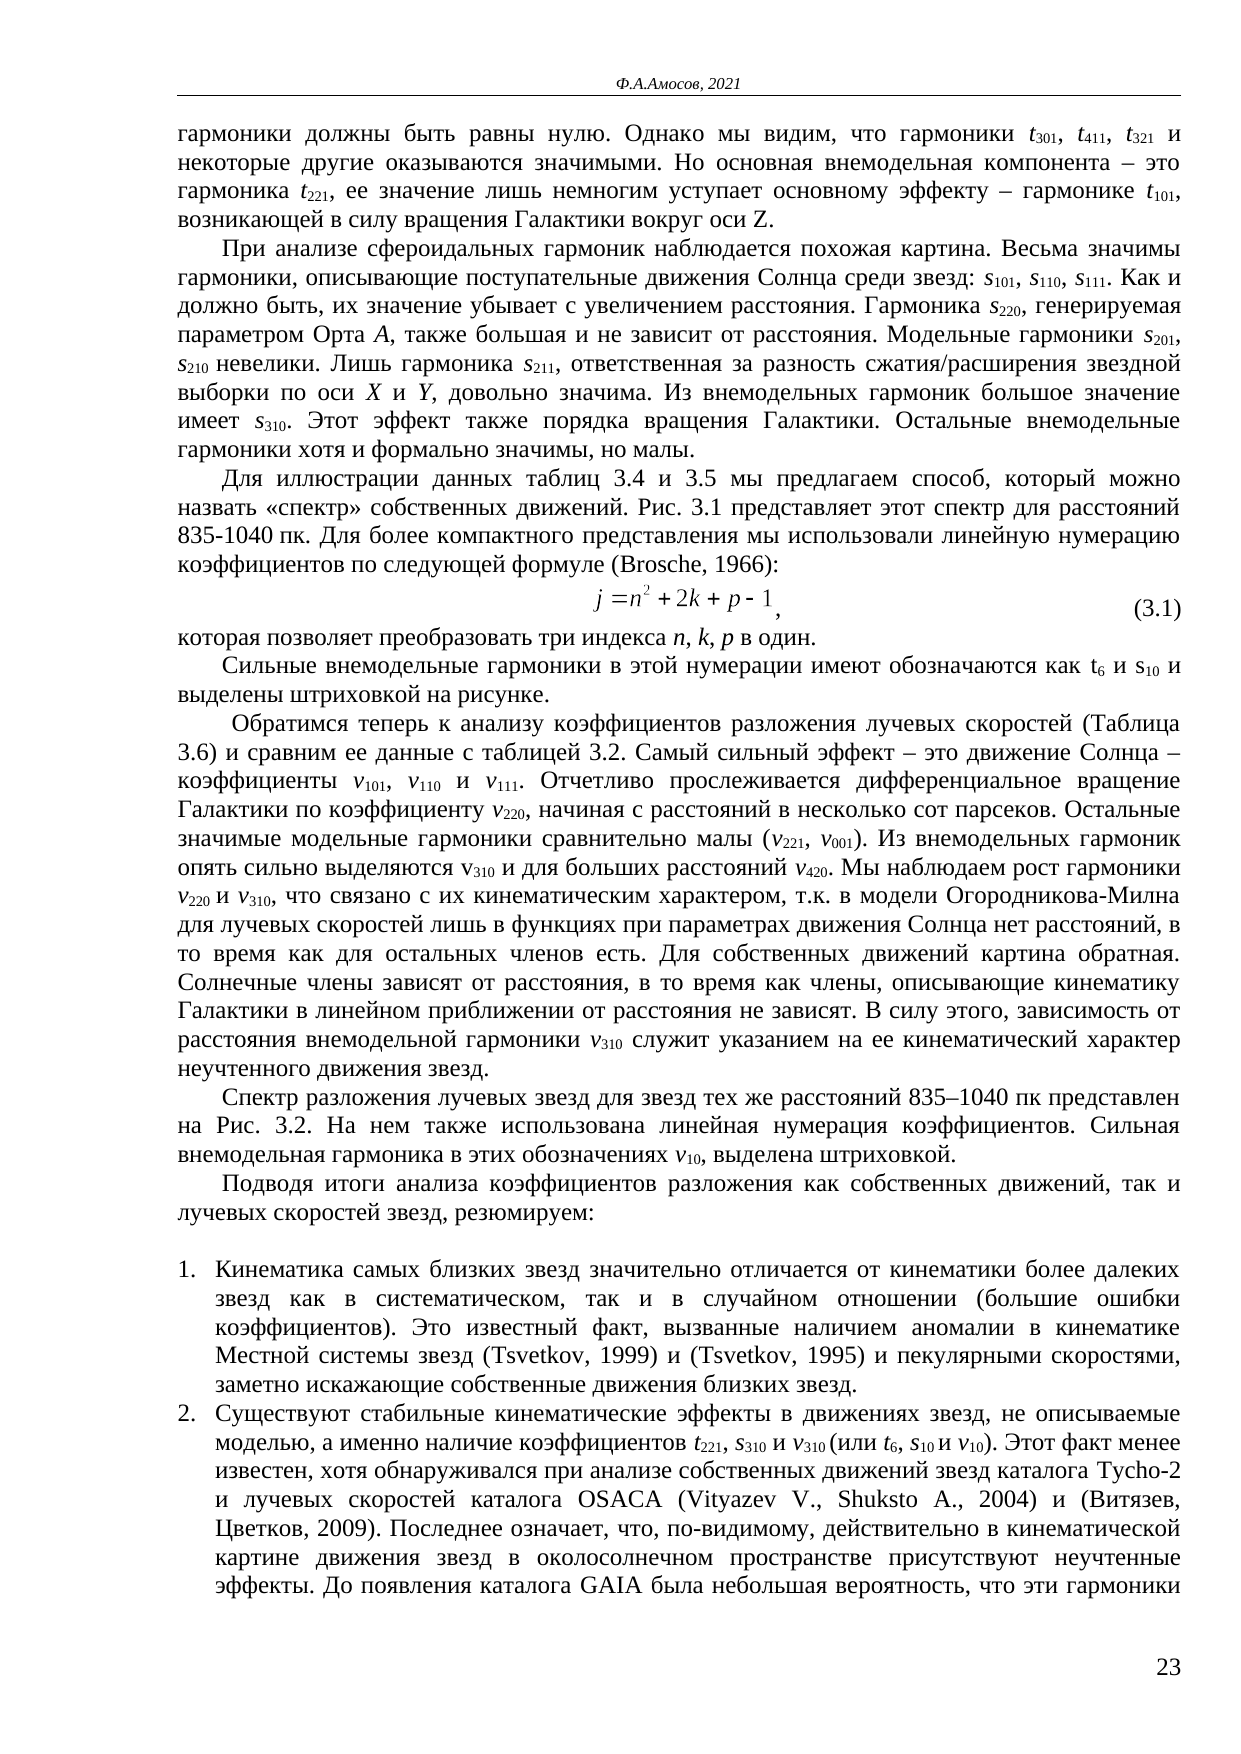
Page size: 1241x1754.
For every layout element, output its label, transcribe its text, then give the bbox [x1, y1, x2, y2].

text Обратимся теперь к анализу коэффициентов разложения лучевых скоростей (Таблица 3.6) и сравним ее данные с таблицей 3.2. Самый сильный эффект – это движение Солнца – коэффициенты v101, v110 и v111. Отчетливо прослеживается дифференциальное вращение Галактики по коэффициенту v220, начиная с расстояний в несколько сот парсеков. Остальные значимые модельные гармоники сравнительно малы (v221, v001). Из внемодельных гармоник опять сильно выделяются v310 и для больших расстояний v420. Мы наблюдаем рост гармоники v220 и v310, что связано с их кинематическим характером, т.к. в модели Огородникова-Милна для лучевых скоростей лишь в функциях при параметрах движения Солнца нет расстояний, в то время как для остальных членов есть. Для собственных движений картина обратная. Солнечные члены зависят от расстояния, в то время как члены, описывающие кинематику Галактики в линейном приближении от расстояния не зависят. В силу этого, зависимость от расстояния внемодельной гармоники v310 служит указанием на ее кинематический характер неучтенного движения звезд. [177, 708, 1181, 1082]
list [177, 1398, 1181, 1599]
text , (3.1) [177, 578, 1181, 622]
text Подводя итоги анализа коэффициентов разложения как собственных движений, так и лучевых скоростей звезд, резюмируем: [177, 1168, 1181, 1225]
text Спектр разложения лучевых звезд для звезд тех же расстояний 835–1040 пк представлен на Рис. 3.2. На нем также использована линейная нумерация коэффициентов. Сильная внемодельная гармоника в этих обозначениях v10, выделена штриховкой. [177, 1082, 1181, 1168]
text При анализе сфероидальных гармоник наблюдается похожая картина. Весьма значимы гармоники, описывающие поступательные движения Солнца среди звезд: s101, s110, s111. Как и должно быть, их значение убывает с увеличением расстояния. Гармоника s220, генерируемая параметром Орта A, также большая и не зависит от расстояния. Модельные гармоники s201, s210 невелики. Лишь гармоника s211, ответственная за разность сжатия/расширения звездной выборки по оси X и Y, довольно значима. Из внемодельных гармоник большое значение имеет s310. Этот эффект также порядка вращения Галактики. Остальные внемодельные гармоники хотя и формально значимы, но малы. [177, 233, 1181, 463]
text Для иллюстрации данных таблиц 3.4 и 3.5 мы предлагаем способ, который можно назвать «спектр» собственных движений. Рис. 3.1 представляет этот спектр для расстояний 835-1040 пк. Для более компактного представления мы использовали линейную нумерацию коэффициентов по следующей формуле (Brosche, 1966): [177, 463, 1181, 578]
text которая позволяет преобразовать три индекса n, k, p в один. [177, 622, 1181, 650]
text Сильные внемодельные гармоники в этой нумерации имеют обозначаются как t6 и s10 и выделены штриховкой на рисунке. [177, 650, 1181, 708]
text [177, 118, 1181, 233]
list Кинематика самых близких звезд значительно отличается от кинематики более далеких звезд как в систематическом, так и в случайном отношении (большие ошибки коэффициентов). Это известный факт, вызванные наличием аномалии в кинематике Местной системы звезд (Tsvetkov, 1999) и (Tsvetkov, 1995) и пекулярными скоростями, заметно искажающие собственные движения близких звезд. [177, 1254, 1181, 1398]
